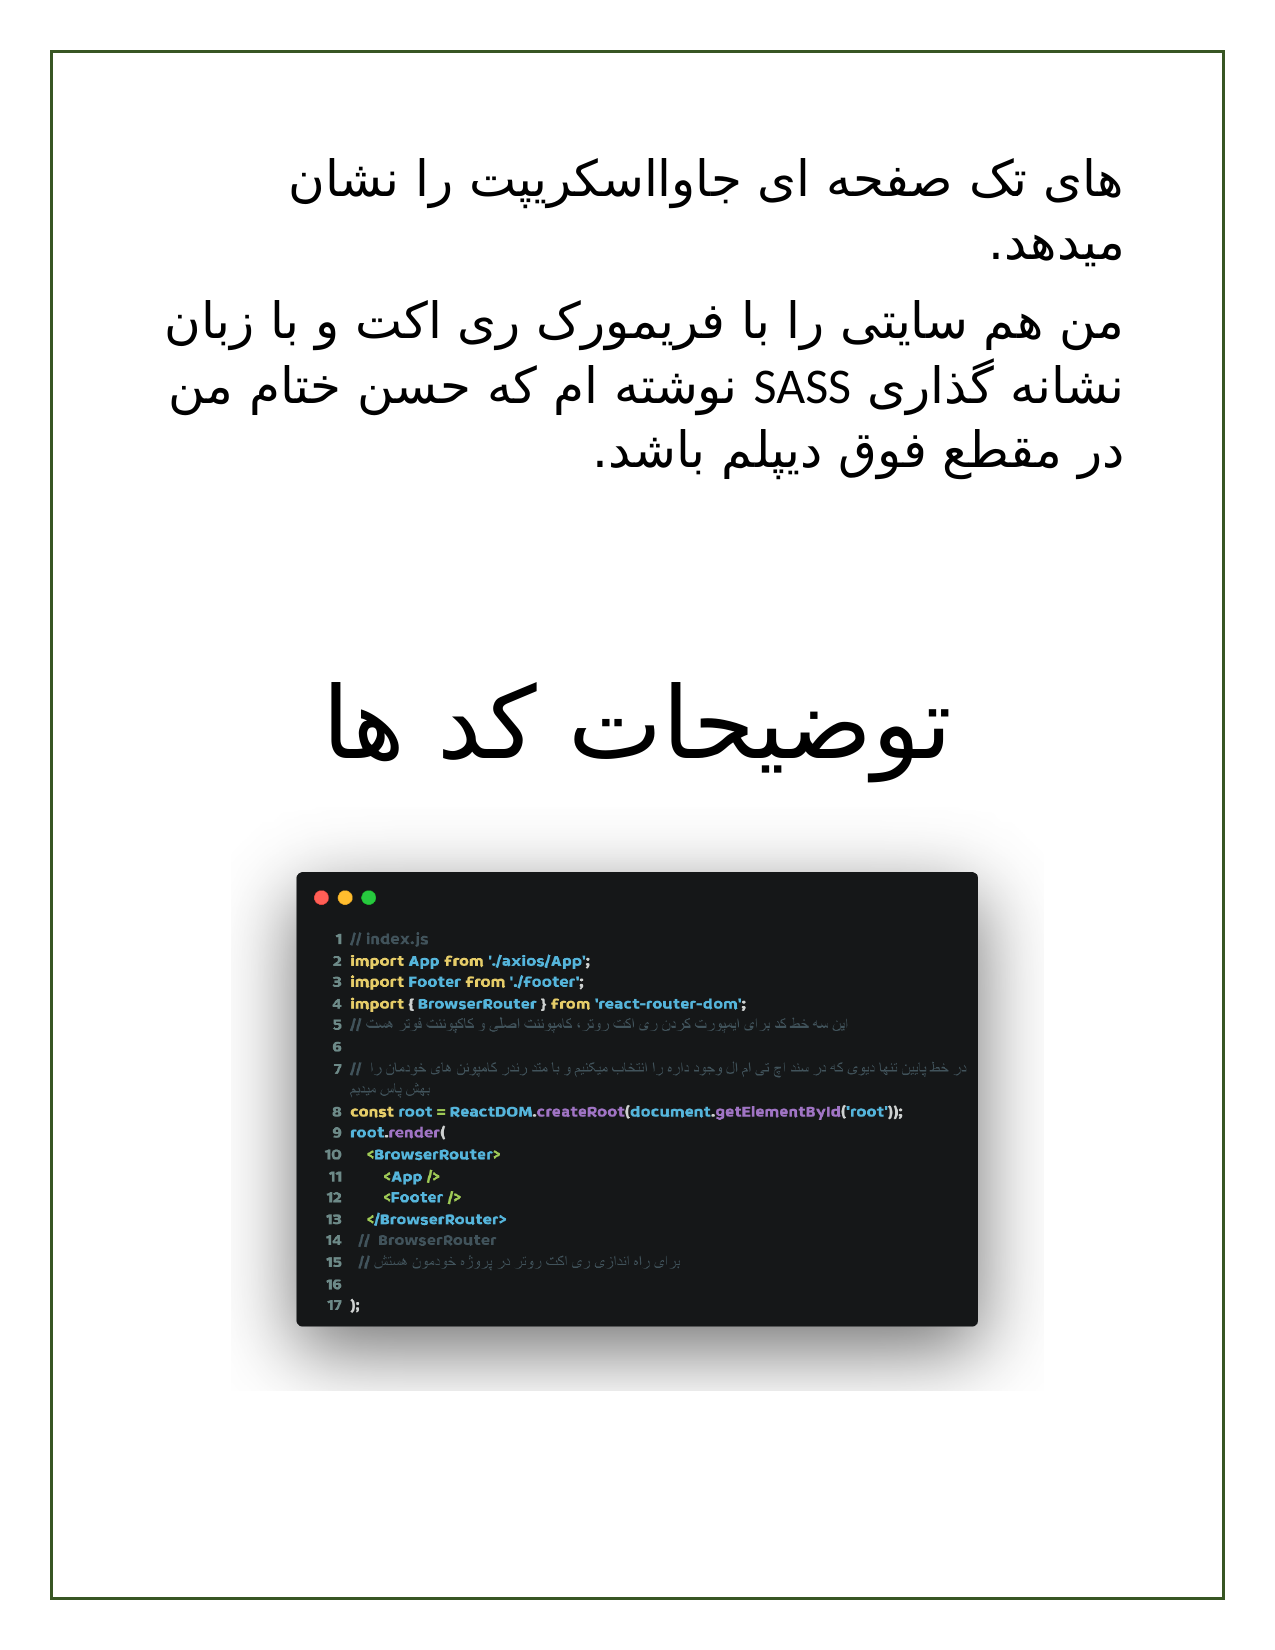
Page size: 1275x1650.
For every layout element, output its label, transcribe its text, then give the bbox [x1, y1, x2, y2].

picture [231, 807, 1044, 1391]
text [150, 150, 1125, 271]
text من هم سایتی را با فریمورک ری اکت و با زبان نشانه گذاری SASS نوشته ام که حسن ختام من در مقطع فوق دیپلم باشد. [150, 292, 1125, 479]
text توضیحات کد ها [150, 665, 1125, 782]
